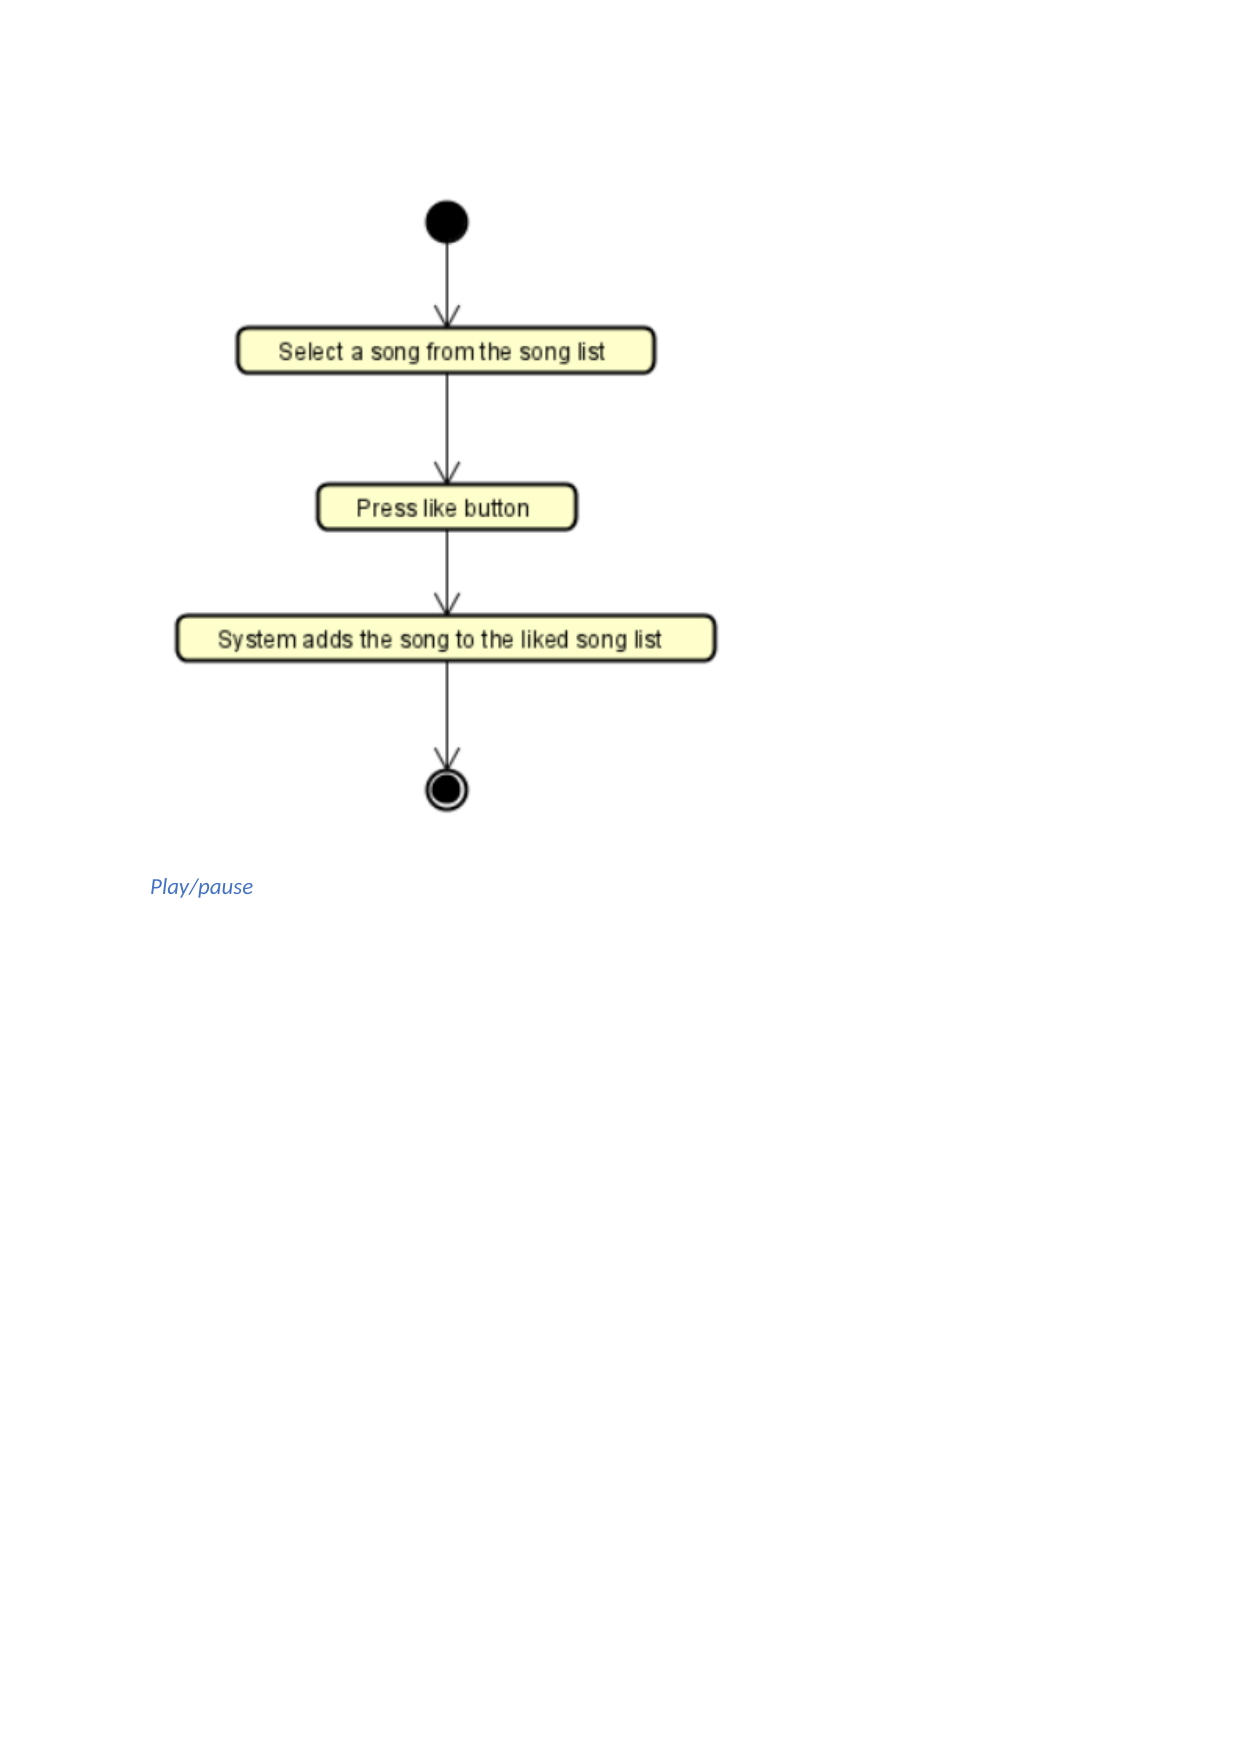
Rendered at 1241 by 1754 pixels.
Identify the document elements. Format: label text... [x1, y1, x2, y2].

picture [150, 150, 799, 854]
text Play/pause [150, 872, 1090, 900]
